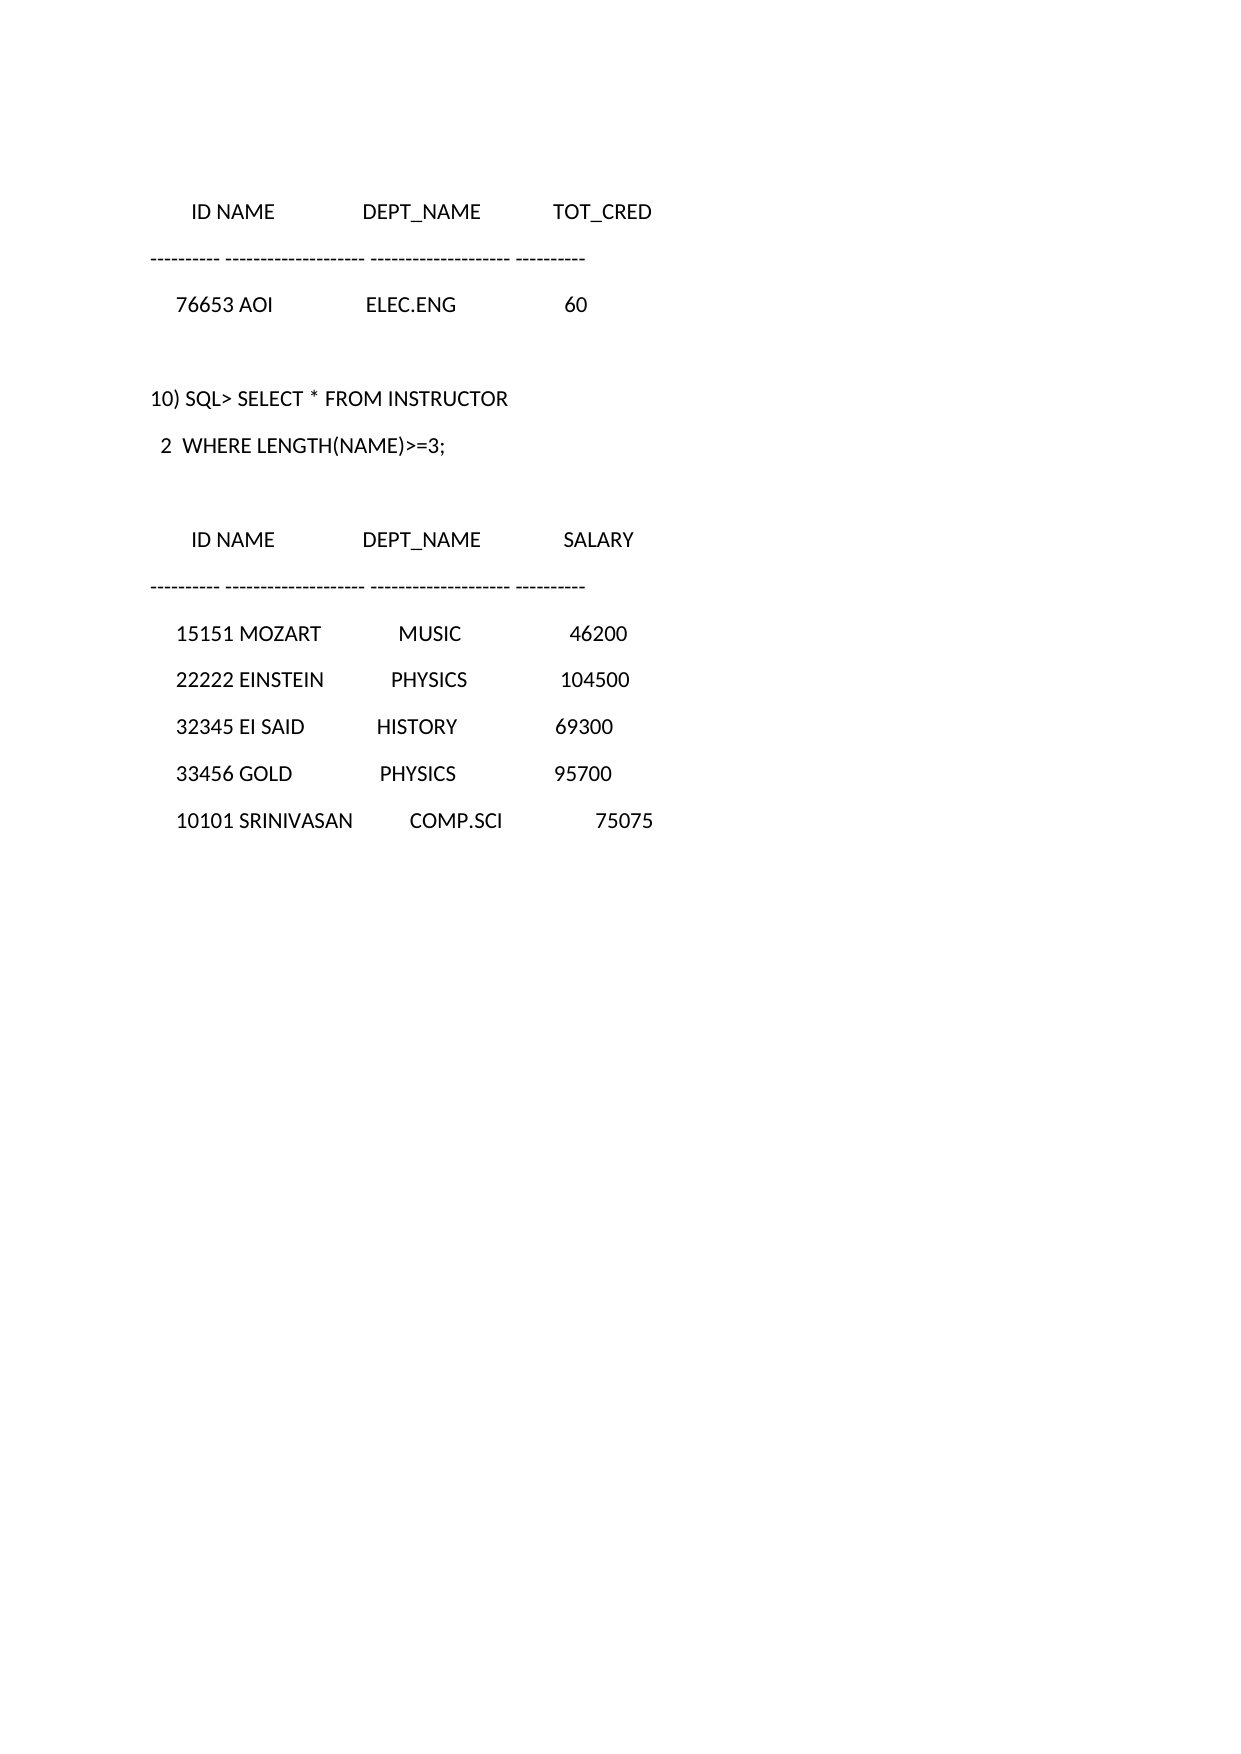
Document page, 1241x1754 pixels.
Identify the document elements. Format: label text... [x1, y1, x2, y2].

text 32345 EI SAID HISTORY 69300 [150, 712, 1090, 741]
text 33456 GOLD PHYSICS 95700 [150, 759, 1090, 787]
text 10) SQL> SELECT * FROM INSTRUCTOR [150, 384, 1090, 412]
text 76653 AOI ELEC.ENG 60 [150, 291, 1090, 319]
text 2 WHERE LENGTH(NAME)>=3; [150, 431, 1090, 459]
text ID NAME DEPT_NAME SALARY [150, 525, 1090, 553]
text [150, 244, 1090, 272]
text 10101 SRINIVASAN COMP.SCI 75075 [150, 806, 1090, 834]
text ---------- -------------------- -------------------- ---------- [150, 572, 1090, 600]
text 15151 MOZART MUSIC 46200 [150, 619, 1090, 647]
text ID NAME DEPT_NAME TOT_CRED [150, 197, 1090, 225]
text 22222 EINSTEIN PHYSICS 104500 [150, 666, 1090, 694]
